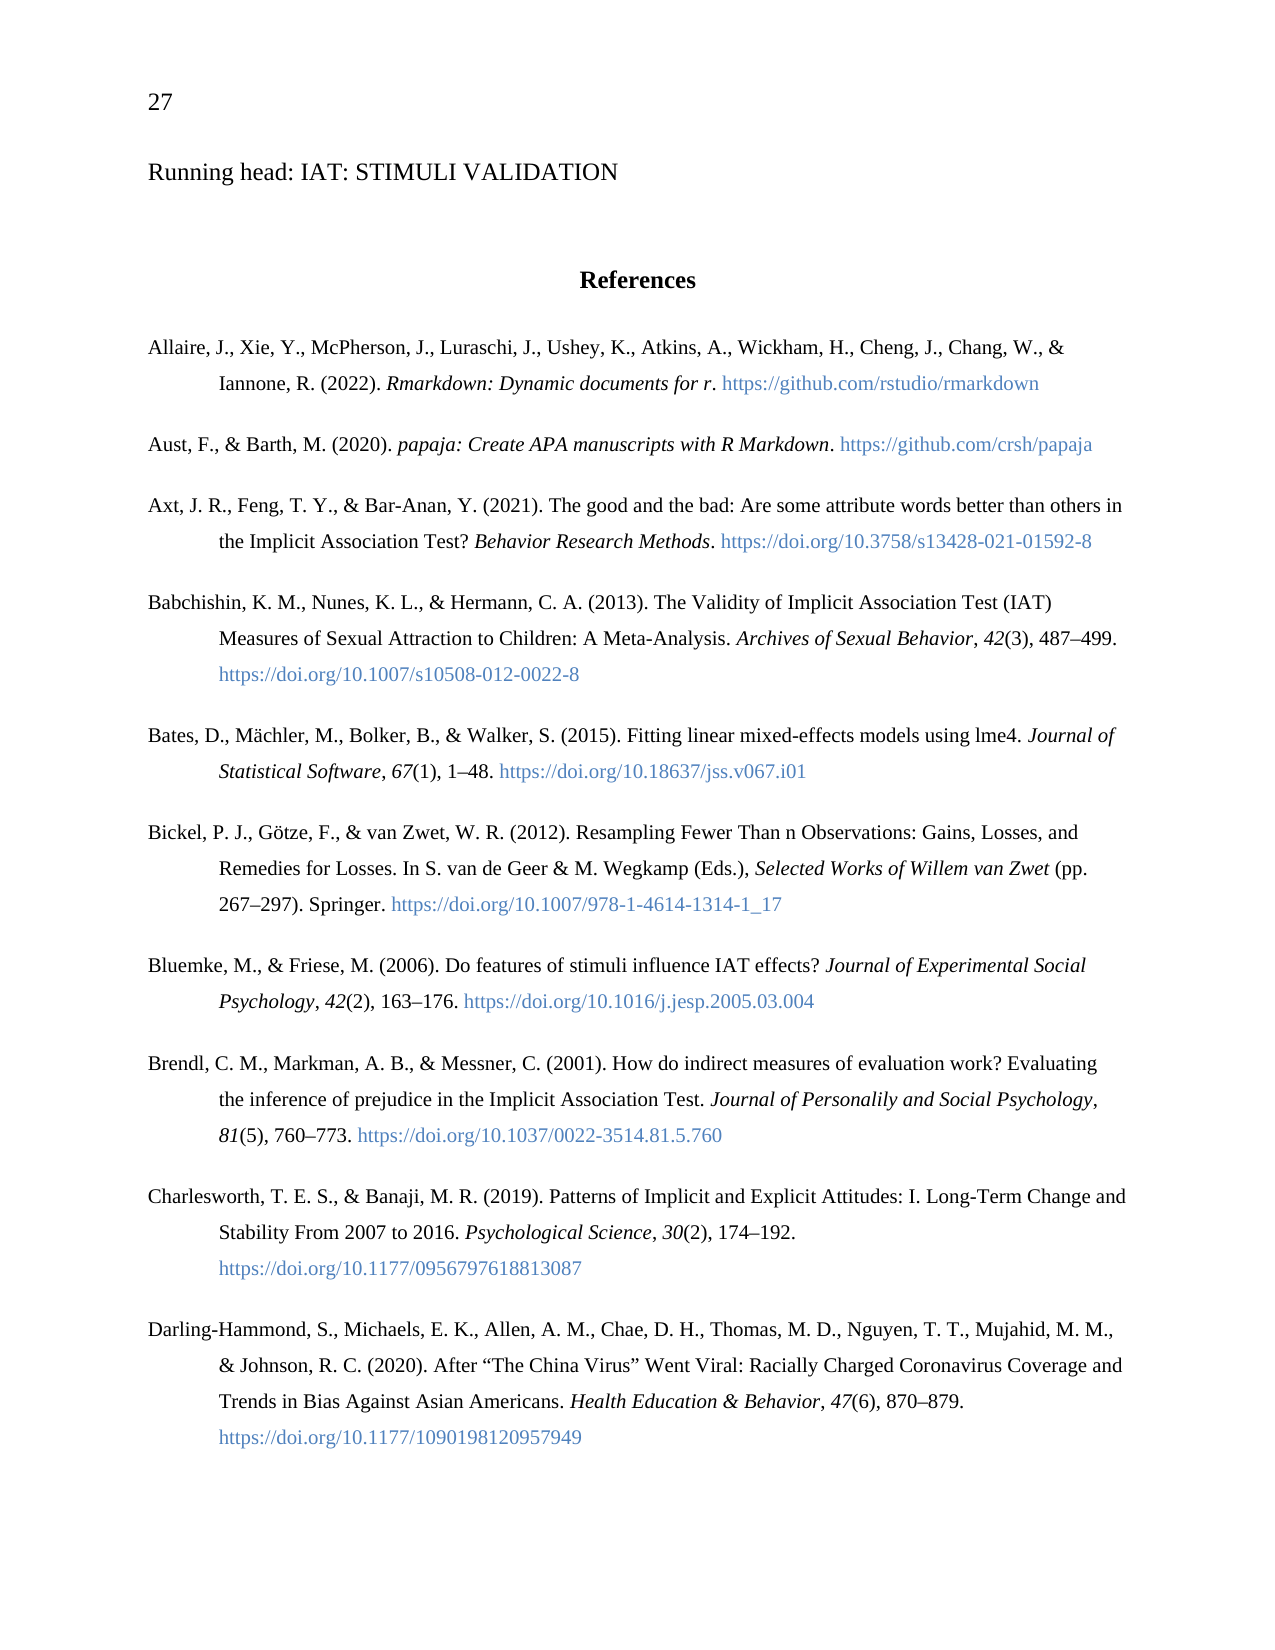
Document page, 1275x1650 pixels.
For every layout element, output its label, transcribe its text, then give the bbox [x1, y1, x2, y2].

subtitle References [148, 265, 1127, 294]
text Darling-Hammond, S., Michaels, E. K., Allen, A. M., Chae, D. H., Thomas, M. D., Nguyen, T. T., Mujahid, M. M., & Johnson, R. C. (2020). After “The China Virus” Went Viral: Racially Charged Coronavirus Coverage and Trends in Bias Against Asian Americans. Health Education & Behavior, 47(6), 870–879. https://doi.org/10.1177/1090198120957949 [148, 1317, 1127, 1449]
text Bates, D., Mächler, M., Bolker, B., & Walker, S. (2015). Fitting linear mixed-effects models using lme4. Journal of Statistical Software, 67(1), 1–48. https://doi.org/10.18637/jss.v067.i01 [148, 723, 1127, 783]
text Bluemke, M., & Friese, M. (2006). Do features of stimuli influence IAT effects? Journal of Experimental Social Psychology, 42(2), 163–176. https://doi.org/10.1016/j.jesp.2005.03.004 [148, 953, 1127, 1013]
text Charlesworth, T. E. S., & Banaji, M. R. (2019). Patterns of Implicit and Explicit Attitudes: I. Long-Term Change and Stability From 2007 to 2016. Psychological Science, 30(2), 174–192. https://doi.org/10.1177/0956797618813087 [148, 1184, 1127, 1280]
text Bickel, P. J., Götze, F., & van Zwet, W. R. (2012). Resampling Fewer Than n Observations: Gains, Losses, and Remedies for Losses. In S. van de Geer & M. Wegkamp (Eds.), Selected Works of Willem van Zwet (pp. 267–297). Springer. https://doi.org/10.1007/978-1-4614-1314-1_17 [148, 820, 1127, 916]
text Brendl, C. M., Markman, A. B., & Messner, C. (2001). How do indirect measures of evaluation work? Evaluating the inference of prejudice in the Implicit Association Test. Journal of Personalily and Social Psychology, 81(5), 760–773. https://doi.org/10.1037/0022-3514.81.5.760 [148, 1051, 1127, 1147]
text Axt, J. R., Feng, T. Y., & Bar-Anan, Y. (2021). The good and the bad: Are some attribute words better than others in the Implicit Association Test? Behavior Research Methods. https://doi.org/10.3758/s13428-021-01592-8 [148, 493, 1127, 553]
text Babchishin, K. M., Nunes, K. L., & Hermann, C. A. (2013). The Validity of Implicit Association Test (IAT) Measures of Sexual Attraction to Children: A Meta-Analysis. Archives of Sexual Behavior, 42(3), 487–499. https://doi.org/10.1007/s10508-012-0022-8 [148, 590, 1127, 686]
text Allaire, J., Xie, Y., McPherson, J., Luraschi, J., Ushey, K., Atkins, A., Wickham, H., Cheng, J., Chang, W., & Iannone, R. (2022). Rmarkdown: Dynamic documents for r. https://github.com/rstudio/rmarkdown [148, 335, 1127, 395]
text Aust, F., & Barth, M. (2020). papaja: Create APA manuscripts with R Markdown. https://github.com/crsh/papaja [148, 432, 1127, 456]
